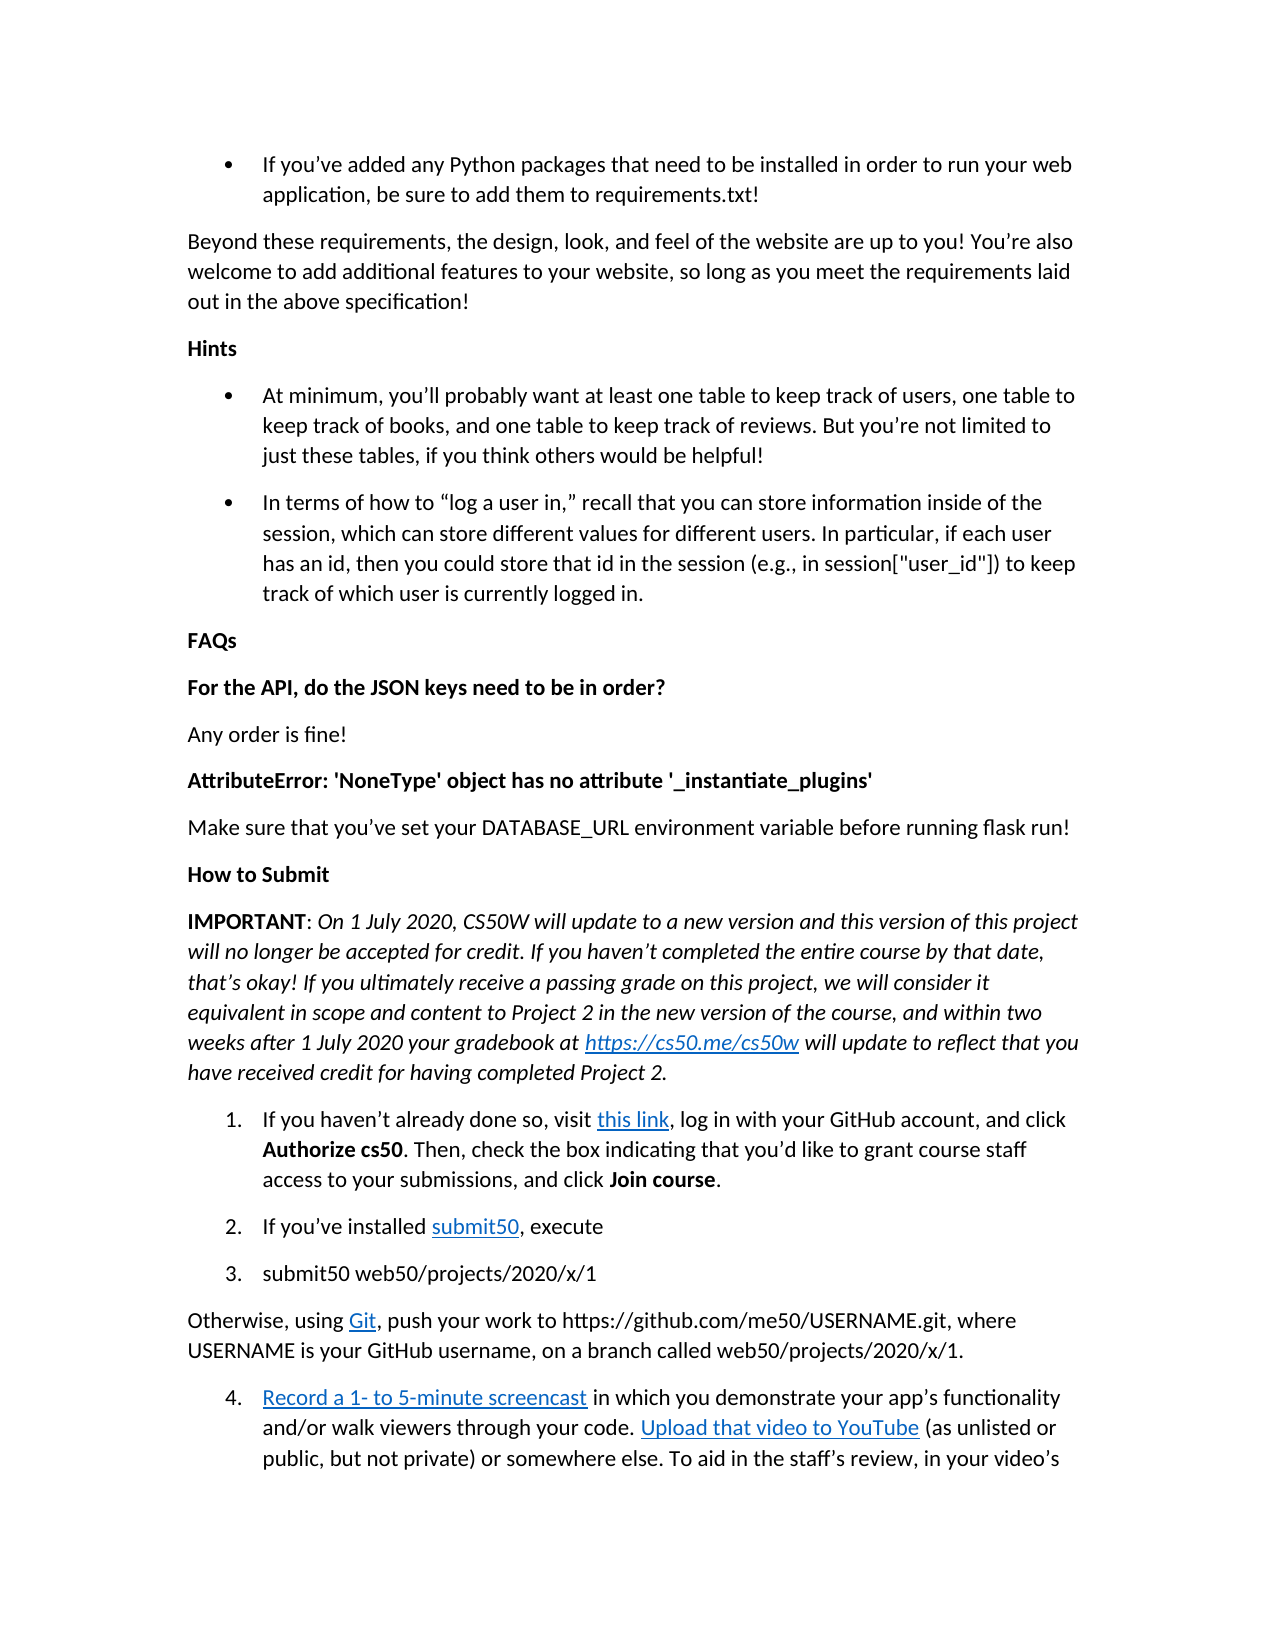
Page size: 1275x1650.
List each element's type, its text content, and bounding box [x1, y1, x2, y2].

text IMPORTANT: On 1 July 2020, CS50W will update to a new version and this version of this project will no longer be accepted for credit. If you haven’t completed the entire course by that date, that’s okay! If you ultimately receive a passing grade on this project, we will consider it equivalent in scope and content to Project 2 in the new version of the course, and within two weeks after 1 July 2020 your gradebook at https://cs50.me/cs50w will update to reflect that you have received credit for having completed Project 2. [187, 907, 1087, 1086]
text Beyond these requirements, the design, look, and feel of the website are up to you! You’re also welcome to add additional features to your website, so long as you meet the requirements laid out in the above specification! [187, 227, 1087, 316]
list If you’ve added any Python packages that need to be installed in order to run your web application, be sure to add them to requirements.txt! [225, 150, 1087, 208]
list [225, 1383, 1087, 1472]
list If you’ve installed submit50, execute [225, 1212, 1087, 1241]
text Any order is fine! [187, 720, 1087, 748]
text FAQs [187, 626, 1087, 654]
text Otherwise, using Git, push your work to https://github.com/me50/USERNAME.git, where USERNAME is your GitHub username, on a branch called web50/projects/2020/x/1. [187, 1306, 1087, 1364]
text Hints [187, 334, 1087, 362]
text AttributeError: 'NoneType' object has no attribute '_instantiate_plugins' [187, 767, 1087, 795]
text Make sure that you’ve set your DATABASE_URL environment variable before running flask run! [187, 813, 1087, 842]
list If you haven’t already done so, visit this link, log in with your GitHub account, and click Authorize cs50. Then, check the box indicating that you’d like to grant course staff access to your submissions, and click Join course. [225, 1105, 1087, 1194]
text For the API, do the JSON keys need to be in order? [187, 673, 1087, 701]
list In terms of how to “log a user in,” recall that you can store information inside of the session, which can store different values for different users. In particular, if each user has an id, then you could store that id in the session (e.g., in session["user_id"]) to keep track of which user is currently logged in. [225, 488, 1087, 607]
list At minimum, you’ll probably want at least one table to keep track of users, one table to keep track of books, and one table to keep track of reviews. But you’re not limited to just these tables, if you think others would be helpful! [225, 381, 1087, 470]
list submit50 web50/projects/2020/x/1 [225, 1259, 1087, 1287]
text How to Submit [187, 860, 1087, 888]
